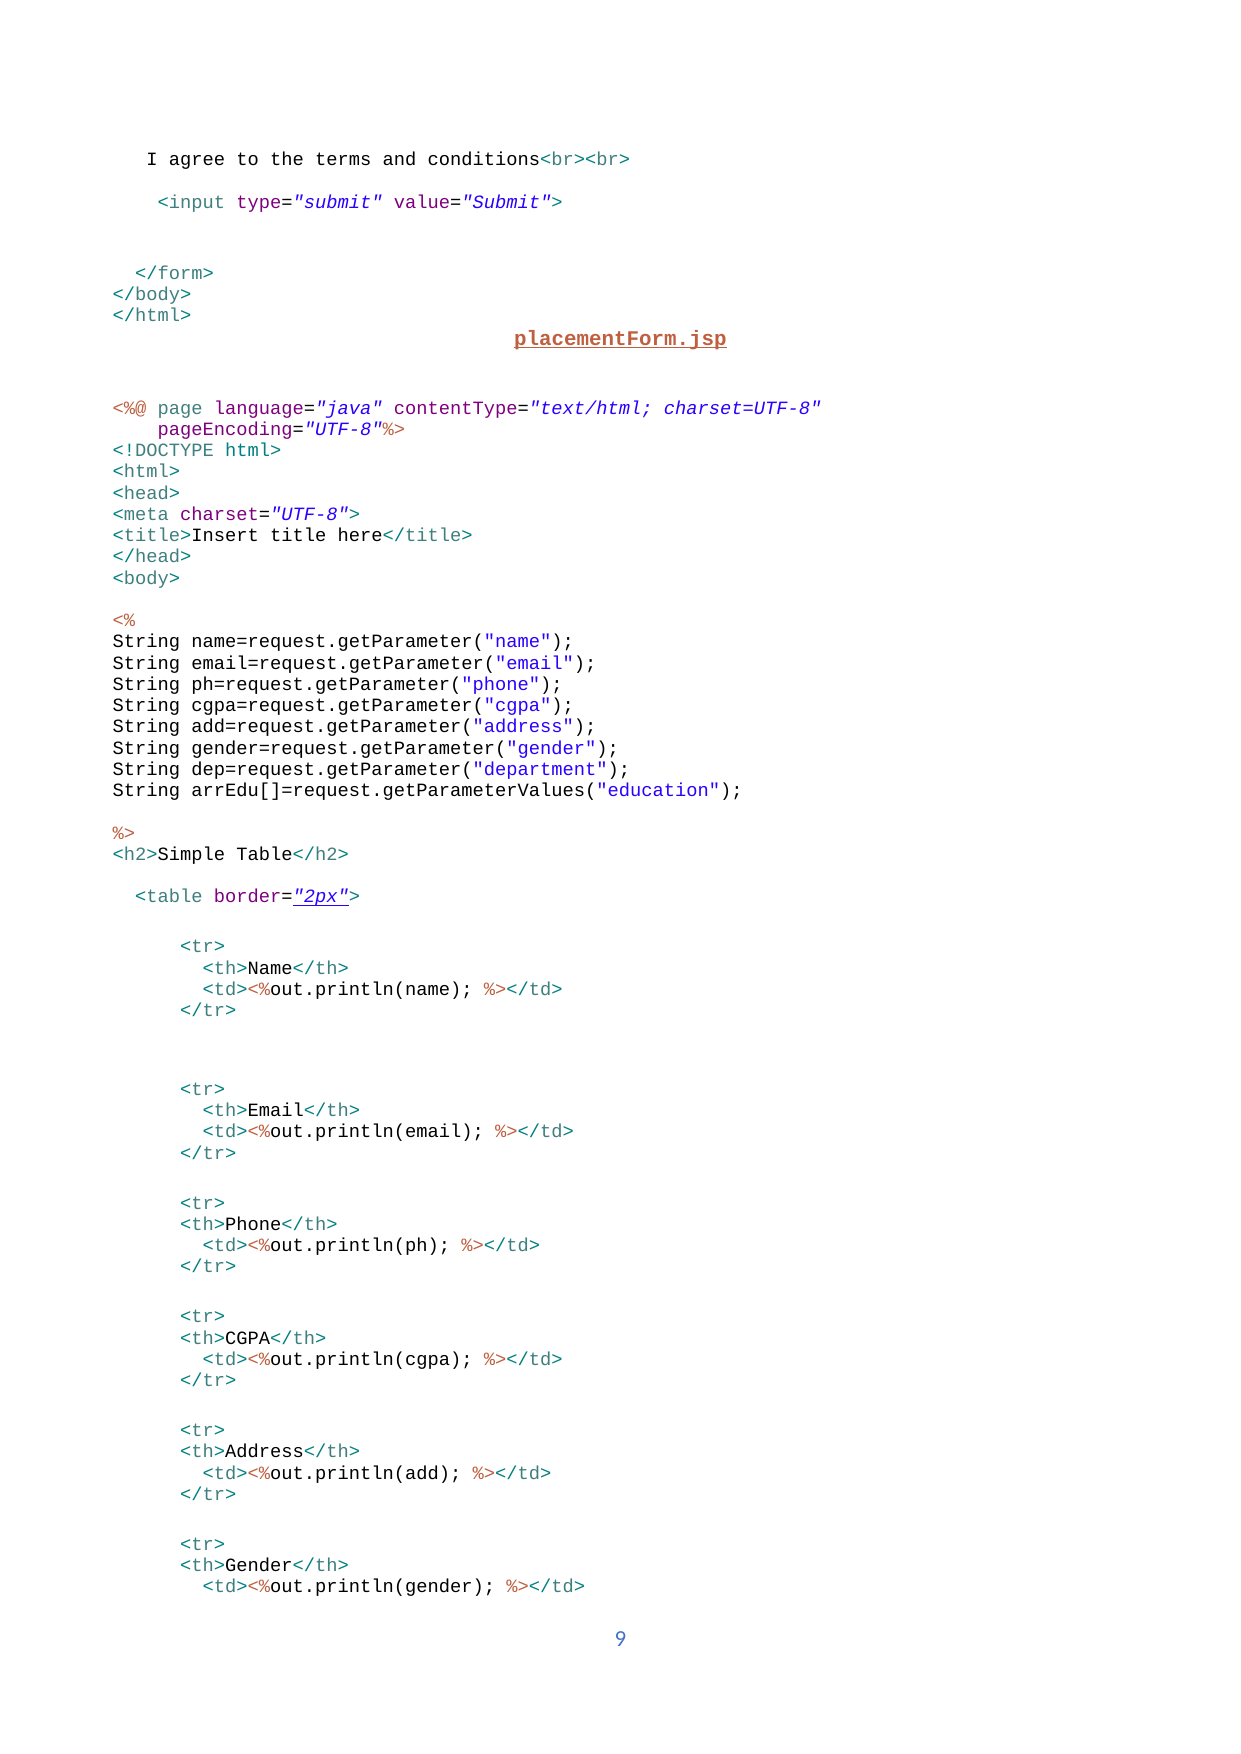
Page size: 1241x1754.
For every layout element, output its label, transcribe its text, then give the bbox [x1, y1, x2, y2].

text <html> [112, 462, 1128, 483]
text String cgpa=request.getParameter("cgpa"); [112, 696, 1128, 717]
text </body> [112, 285, 1128, 306]
text %> [112, 823, 1128, 845]
text </tr> [112, 1001, 1128, 1022]
text <head> [112, 483, 1128, 505]
text <td><%out.println(email); %></td> [112, 1122, 1128, 1143]
text <title>Insert title here</title> [112, 526, 1128, 547]
text <th>Address</th> [112, 1442, 1128, 1463]
text <td><%out.println(name); %></td> [112, 980, 1128, 1001]
text <tr> [112, 1421, 1128, 1442]
text <th>CGPA</th> [112, 1328, 1128, 1350]
text <input type="submit" value="Submit"> [112, 192, 1128, 214]
text </html> [112, 306, 1128, 327]
text </form> [112, 264, 1128, 285]
text <th>Name</th> [112, 958, 1128, 980]
text <td><%out.println(gender); %></td> [112, 1577, 1128, 1598]
text String gender=request.getParameter("gender"); [112, 738, 1128, 760]
text <% [112, 611, 1128, 632]
text pageEncoding="UTF-8"%> [112, 420, 1128, 441]
text <h2>Simple Table</h2> [112, 845, 1128, 866]
text <tr> [112, 1193, 1128, 1215]
text <th>Gender</th> [112, 1556, 1128, 1577]
text <td><%out.println(add); %></td> [112, 1463, 1128, 1485]
text <tr> [112, 1307, 1128, 1328]
text <td><%out.println(cgpa); %></td> [112, 1350, 1128, 1371]
text <tr> [112, 937, 1128, 958]
text String name=request.getParameter("name"); [112, 632, 1128, 653]
text <meta charset="UTF-8"> [112, 505, 1128, 526]
text </tr> [112, 1485, 1128, 1506]
text String ph=request.getParameter("phone"); [112, 675, 1128, 696]
text String add=request.getParameter("address"); [112, 717, 1128, 738]
text placementForm.jsp [112, 327, 1128, 351]
text </tr> [112, 1257, 1128, 1278]
text </head> [112, 547, 1128, 568]
text String dep=request.getParameter("department"); [112, 760, 1128, 781]
text <%@ page language="java" contentType="text/html; charset=UTF-8" [112, 398, 1128, 420]
text <tr> [112, 1535, 1128, 1556]
text String email=request.getParameter("email"); [112, 653, 1128, 675]
text <body> [112, 568, 1128, 590]
text String arrEdu[]=request.getParameterValues("education"); [112, 781, 1128, 802]
text <tr> [112, 1080, 1128, 1101]
text <table border="2px"> [112, 887, 1128, 908]
text </tr> [112, 1371, 1128, 1392]
text <!DOCTYPE html> [112, 441, 1128, 462]
text <td><%out.println(ph); %></td> [112, 1236, 1128, 1257]
text </tr> [112, 1143, 1128, 1165]
text I agree to the terms and conditions<br><br> [112, 150, 1128, 171]
text <th>Phone</th> [112, 1215, 1128, 1236]
text <th>Email</th> [112, 1101, 1128, 1122]
